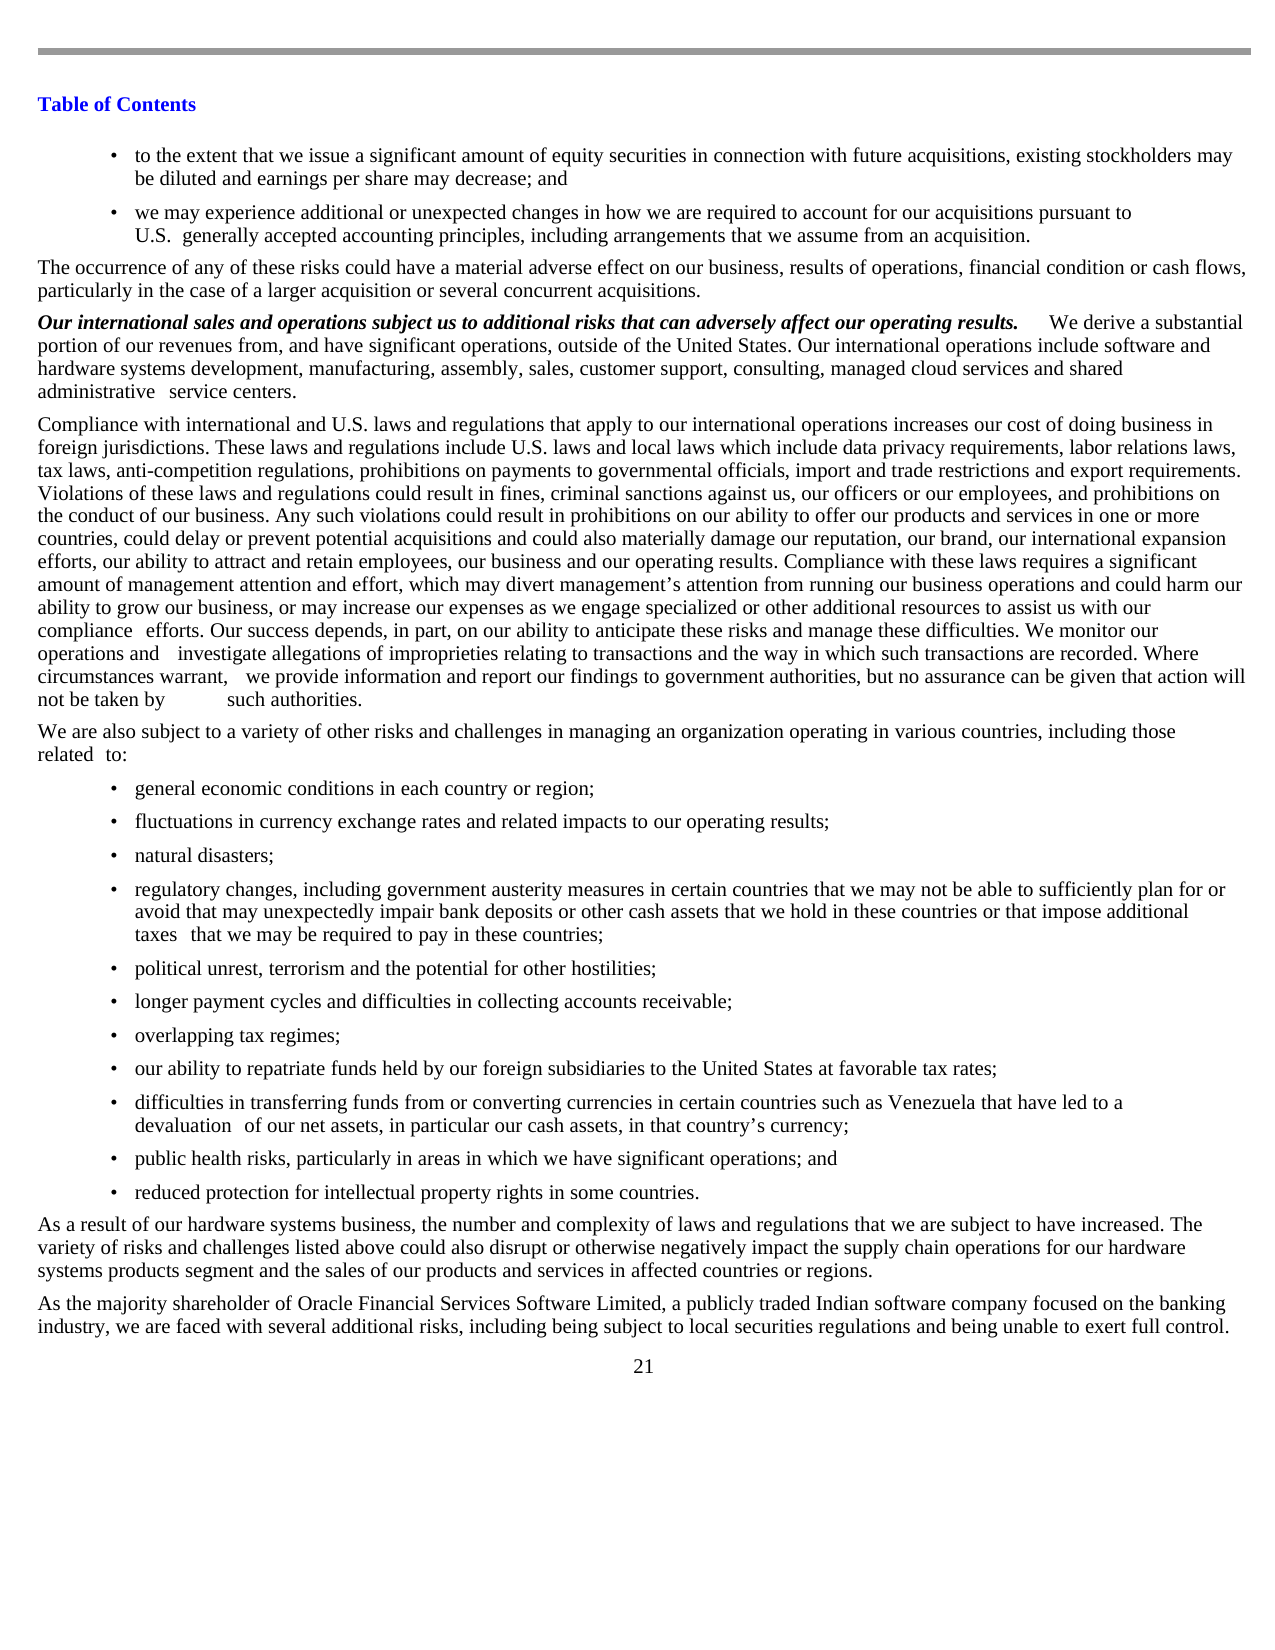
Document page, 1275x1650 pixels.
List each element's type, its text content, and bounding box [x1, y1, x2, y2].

list natural disasters; [110, 843, 1264, 867]
text As the majority shareholder of Oracle Financial Services Software Limited, a publicly traded Indian software company focused on the banking industry, we are faced with several additional risks, including being subject to local securities regulations and being unable to exert full control. [37, 1292, 1234, 1338]
list political unrest, terrorism and the potential for other hostilities; [110, 956, 1264, 980]
list regulatory changes, including government austerity measures in certain countries that we may not be able to sufficiently plan for or avoid that may unexpectedly impair bank deposits or other cash assets that we hold in these countries or that impose additional taxes that we may be required to pay in these countries; [110, 878, 1234, 946]
text As a result of our hardware systems business, the number and complexity of laws and regulations that we are subject to have increased. The variety of risks and challenges listed above could also disrupt or otherwise negatively impact the supply chain operations for our hardware systems products segment and the sales of our products and services in affected countries or regions. [37, 1213, 1234, 1282]
list general economic conditions in each country or region; [110, 776, 1264, 800]
text Our international sales and operations subject us to additional risks that can adversely affect our operating results. We derive a substantial portion of our revenues from, and have significant operations, outside of the United States. Our international operations include software and hardware systems development, manufacturing, assembly, sales, customer support, consulting, managed cloud services and shared administrative service centers. [37, 311, 1244, 403]
list reduced protection for intellectual property rights in some countries. [110, 1180, 1264, 1204]
list fluctuations in currency exchange rates and related impacts to our operating results; [110, 809, 1264, 833]
text We are also subject to a variety of other risks and challenges in managing an organization operating in various countries, including those related to: [37, 721, 1234, 766]
list overlapping tax regimes; [110, 1023, 1264, 1047]
text Compliance with international and U.S. laws and regulations that apply to our international operations increases our cost of doing business in foreign jurisdictions. These laws and regulations include U.S. laws and local laws which include data privacy requirements, labor relations laws, tax laws, anti-competition regulations, prohibitions on payments to governmental officials, import and trade restrictions and export requirements. Violations of these laws and regulations could result in fines, criminal sanctions against us, our officers or our employees, and prohibitions on the conduct of our business. Any such violations could result in prohibitions on our ability to offer our products and services in one or more countries, could delay or prevent potential acquisitions and could also materially damage our reputation, our brand, our international expansion efforts, our ability to attract and retain employees, our business and our operating results. Compliance with these laws requires a significant amount of management attention and effort, which may divert management’s attention from running our business operations and could harm our ability to grow our business, or may increase our expenses as we engage specialized or other additional resources to assist us with our compliance efforts. Our success depends, in part, on our ability to anticipate these risks and manage these difficulties. We monitor our operations and investigate allegations of improprieties relating to transactions and the way in which such transactions are recorded. Where circumstances warrant, we provide information and report our findings to government authorities, but no assurance can be given that action will not be taken by such authorities. [37, 413, 1248, 711]
list public health risks, particularly in areas in which we have significant operations; and [110, 1146, 1264, 1170]
text 21 [326, 1354, 961, 1378]
list we may experience additional or unexpected changes in how we are required to account for our acquisitions pursuant to U.S. generally accepted accounting principles, including arrangements that we assume from an acquisition. [110, 201, 1170, 247]
list difficulties in transferring funds from or converting currencies in certain countries such as Venezuela that have led to a devaluation of our net assets, in particular our cash assets, in that country’s currency; [110, 1091, 1225, 1137]
list longer payment cycles and difficulties in collecting accounts receivable; [110, 989, 1264, 1013]
list to the extent that we issue a significant amount of equity securities in connection with future acquisitions, existing stockholders may be diluted and earnings per share may decrease; and [110, 144, 1234, 190]
list our ability to repatriate funds held by our foreign subsidiaries to the United States at favorable tax rates; [110, 1056, 1264, 1080]
text The occurrence of any of these risks could have a material adverse effect on our business, results of operations, financial condition or cash flows, particularly in the case of a larger acquisition or several concurrent acquisitions. [37, 256, 1250, 302]
